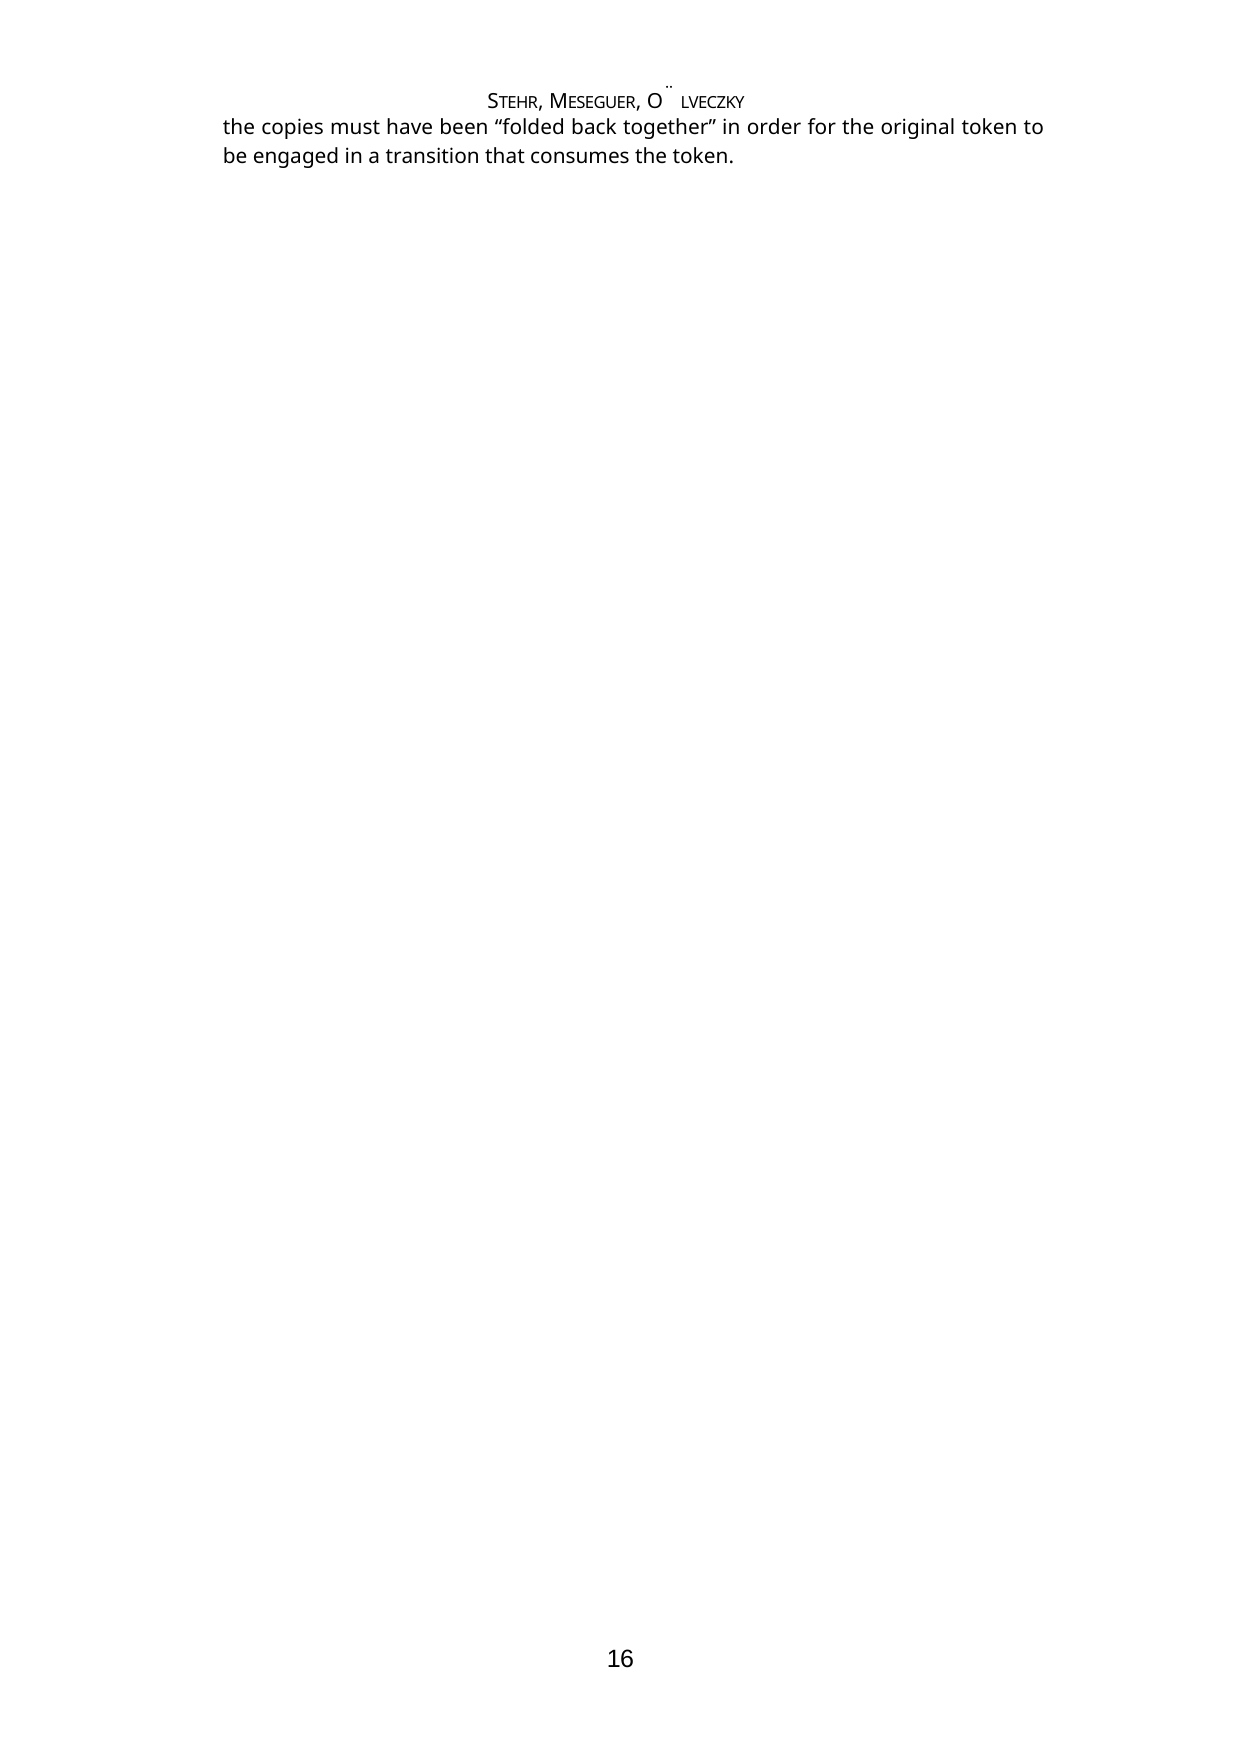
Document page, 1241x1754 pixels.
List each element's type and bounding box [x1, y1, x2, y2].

text [222, 112, 1045, 169]
